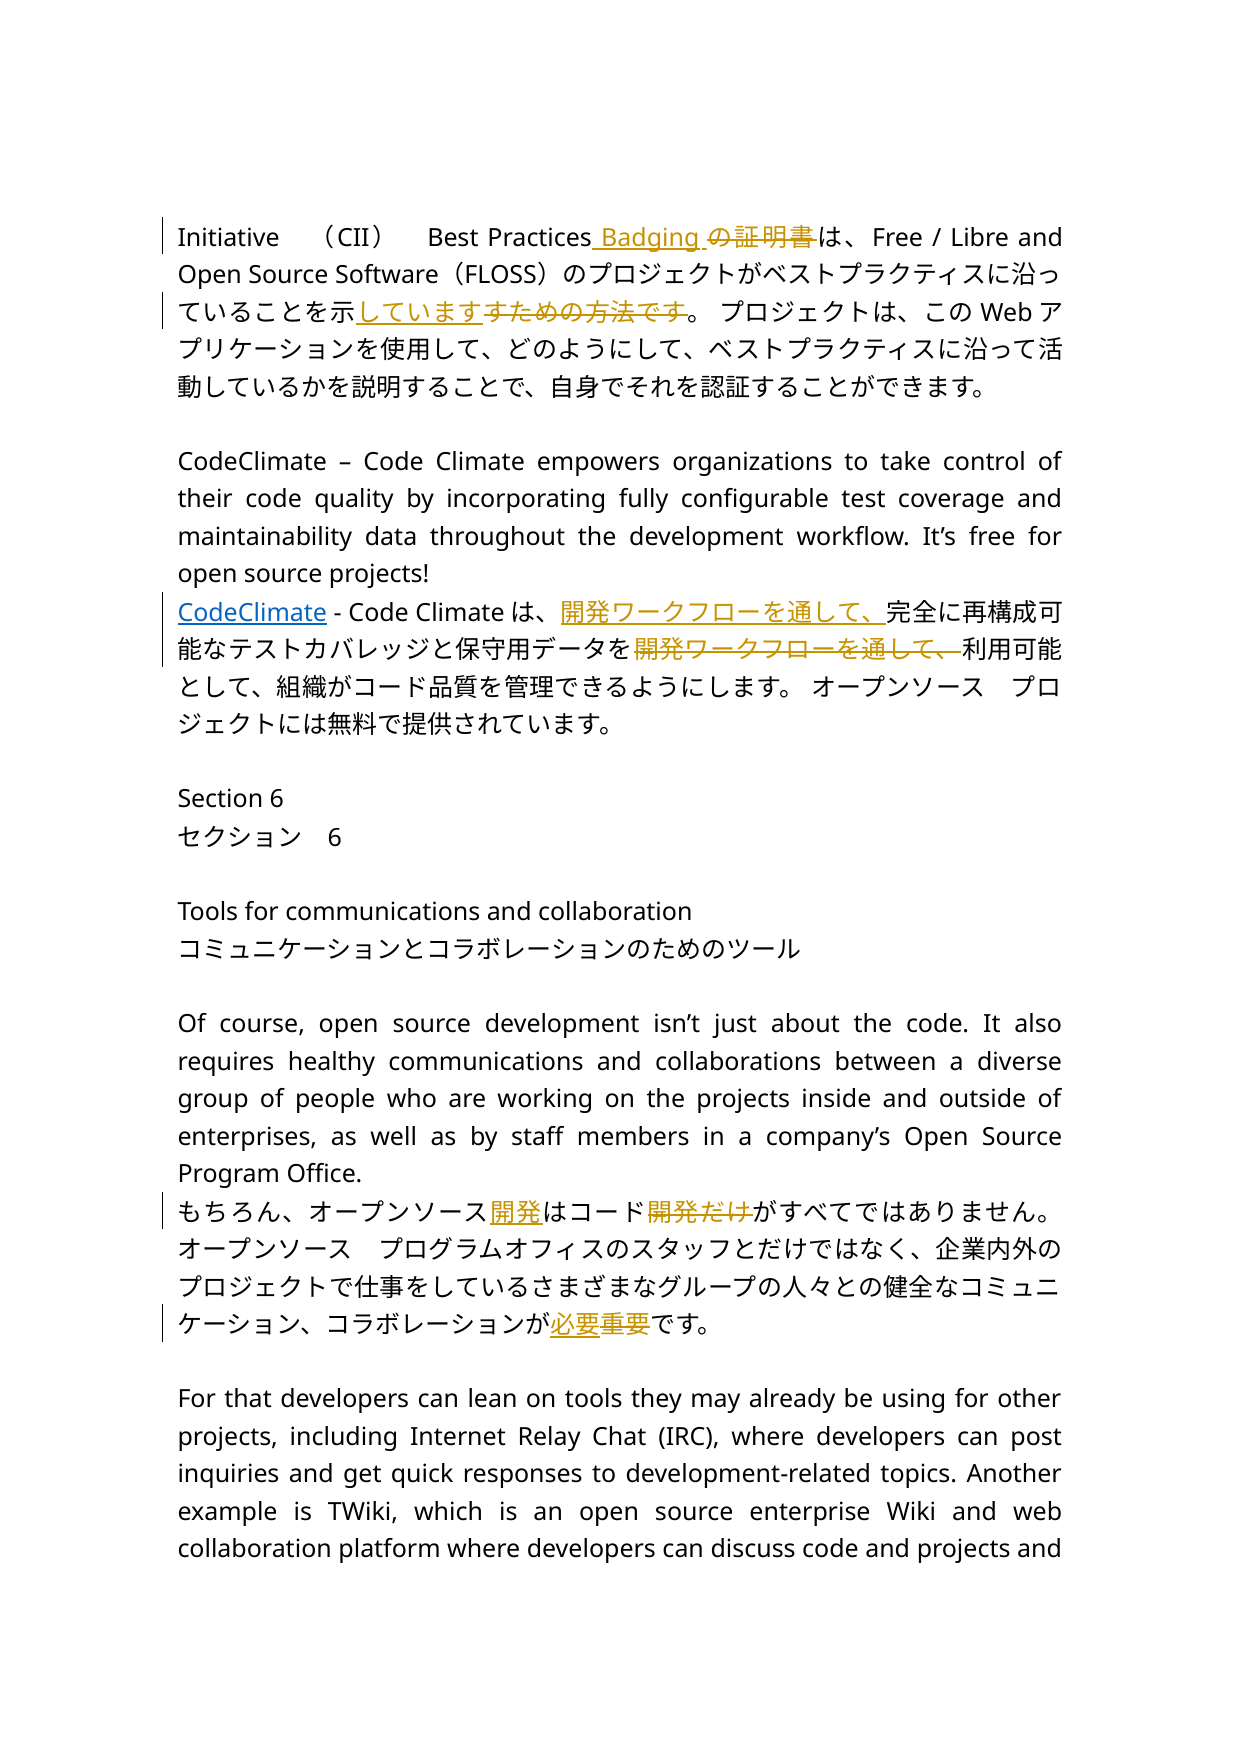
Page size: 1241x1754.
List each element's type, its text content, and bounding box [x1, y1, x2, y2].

text CodeClimate – Code Climate empowers organizations to take control of their code quality by incorporating fully configurable test coverage and maintainability data throughout the development workflow. It’s free for open source projects! [177, 442, 1063, 592]
text Section 6 [177, 779, 1063, 817]
text Of course, open source development isn’t just about the code. It also requires healthy communications and collaborations between a diverse group of people who are working on the projects inside and outside of enterprises, as well as by staff members in a company’s Open Source Program Office. [177, 1004, 1063, 1192]
text Tools for communications and collaboration [177, 892, 1063, 929]
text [177, 217, 1063, 404]
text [177, 1379, 1063, 1567]
text CodeClimate - Code Climateは、完全に再構成可能なテストカバレッジと保守用データを利用可能として、組織がコード品質を管理できるようにします。 オープンソース プロジェクトには無料で提供されています。 [177, 592, 1063, 742]
text コミュニケーションとコラボレーションのためのツール [177, 929, 1063, 967]
text セクション 6 [177, 817, 1063, 854]
text もちろん、オープンソースはコードがすべてではありません。オープンソース プログラムオフィスのスタッフとだけではなく、企業内外のプロジェクトで仕事をしているさまざまなグループの人々との健全なコミュニケーション、コラボレーションがです。 [177, 1192, 1063, 1342]
